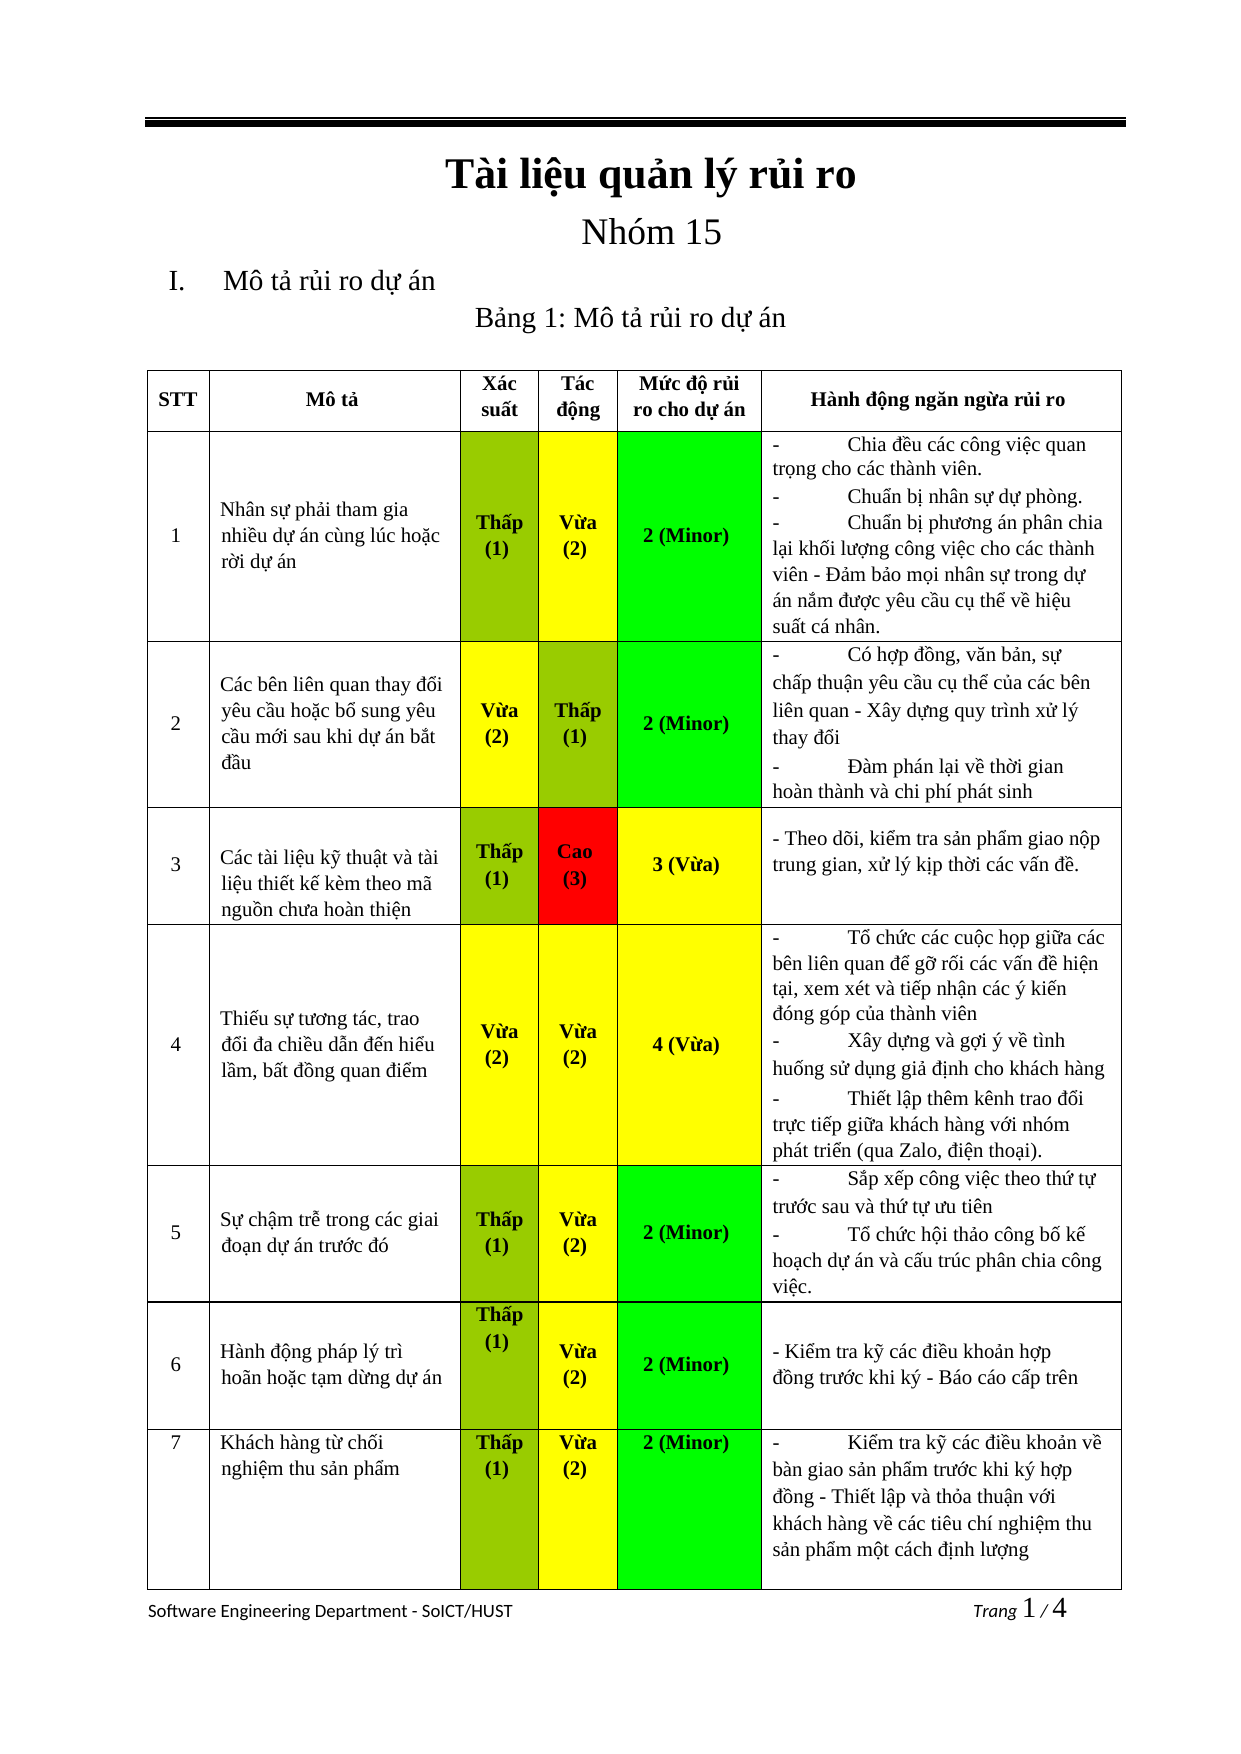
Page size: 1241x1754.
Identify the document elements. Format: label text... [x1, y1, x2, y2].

table_cell Thấp (1) [461, 432, 538, 641]
table_cell 2 (Minor) [618, 1166, 761, 1301]
table_cell Vừa (2) [539, 1166, 617, 1301]
text Tài liệu quản lý rủi ro [148, 148, 1154, 198]
text Nhóm 15 [148, 209, 1154, 252]
table_cell 4 [148, 925, 209, 1165]
table_cell Các bên liên quan thay đổi yêu cầu hoặc bổ sung yêu cầu mới sau khi dự án bắt đầu [210, 642, 460, 807]
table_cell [762, 1430, 1121, 1589]
table_cell Thấp (1) [539, 642, 617, 807]
table_cell Chia đều các công việc quan trọng cho các thành viên. Chuẩn bị nhân sự dự phòng. Chuẩn bị phương án phân chia lại khối lượng công việc cho các thành viên - Đảm bảo mọi nhân sự trong dự án nắm được yêu cầu cụ thể về hiệu suất cá nhân. [762, 432, 1121, 641]
table_cell 1 [148, 432, 209, 641]
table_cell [210, 1430, 460, 1589]
text Bảng 1: Mô tả rủi ro dự án [148, 300, 1113, 333]
table_cell 2 (Minor) [618, 1430, 761, 1589]
table_cell 3 (Vừa) [618, 808, 761, 924]
table_header Mô tả [210, 371, 460, 431]
table_cell Sắp xếp công việc theo thứ tự trước sau và thứ tự ưu tiên Tổ chức hội thảo công bố kế hoạch dự án và cấu trúc phân chia công việc. [762, 1166, 1121, 1301]
table_cell Vừa (2) [539, 432, 617, 641]
table_cell 2 (Minor) [618, 642, 761, 807]
table_cell Vừa (2) [461, 642, 538, 807]
table_cell Vừa (2) [539, 1430, 617, 1589]
table_header Xác suất [461, 371, 538, 431]
table_cell - Kiểm tra kỹ các điều khoản hợp đồng trước khi ký - Báo cáo cấp trên [762, 1303, 1121, 1429]
table_cell Thấp (1) [461, 808, 538, 924]
table_cell Cao (3) [539, 808, 617, 924]
table_cell 2 [148, 642, 209, 807]
table_cell Thiếu sự tương tác, trao đổi đa chiều dẫn đến hiểu lầm, bất đồng quan điểm [210, 925, 460, 1165]
table_cell Vừa (2) [539, 1303, 617, 1429]
table_header Hành động ngăn ngừa rủi ro [762, 371, 1121, 431]
table_header Tác động [539, 371, 617, 431]
table_header Mức độ rủi ro cho dự án [618, 371, 761, 431]
table_cell 2 (Minor) [618, 1303, 761, 1429]
table_cell 7 [148, 1430, 209, 1589]
table_cell Tổ chức các cuộc họp giữa các bên liên quan để gỡ rối các vấn đề hiện tại, xem xét và tiếp nhận các ý kiến đóng góp của thành viên Xây dựng và gợi ý về tình huống sử dụng giả định cho khách hàng Thiết lập thêm kênh trao đổi trực tiếp giữa khách hàng với nhóm phát triển (qua Zalo, điện thoại). [762, 925, 1121, 1165]
table_cell 2 (Minor) [618, 432, 761, 641]
table_cell Hành động pháp lý trì hoãn hoặc tạm dừng dự án [210, 1303, 460, 1429]
table_cell Các tài liệu kỹ thuật và tài liệu thiết kế kèm theo mã nguồn chưa hoàn thiện [210, 808, 460, 924]
table_cell Thấp (1) [461, 1303, 538, 1429]
table_cell Sự chậm trễ trong các giai đoạn dự án trước đó [210, 1166, 460, 1301]
table_cell Nhân sự phải tham gia nhiều dự án cùng lúc hoặc rời dự án [210, 432, 460, 641]
table_cell 6 [148, 1303, 209, 1429]
table_cell 3 [148, 808, 209, 924]
list Mô tả rủi ro dự án [185, 263, 1113, 297]
table_cell Vừa (2) [539, 925, 617, 1165]
table_cell 4 (Vừa) [618, 925, 761, 1165]
table_cell Vừa (2) [461, 925, 538, 1165]
table_cell Thấp (1) [461, 1430, 538, 1589]
table_cell - Theo dõi, kiểm tra sản phẩm giao nộp trung gian, xử lý kịp thời các vấn đề. [762, 808, 1121, 924]
table_cell Có hợp đồng, văn bản, sự chấp thuận yêu cầu cụ thể của các bên liên quan - Xây dựng quy trình xử lý thay đổi Đàm phán lại về thời gian hoàn thành và chi phí phát sinh [762, 642, 1121, 807]
table_cell 5 [148, 1166, 209, 1301]
table_cell Thấp (1) [461, 1166, 538, 1301]
table_header STT [148, 371, 209, 431]
